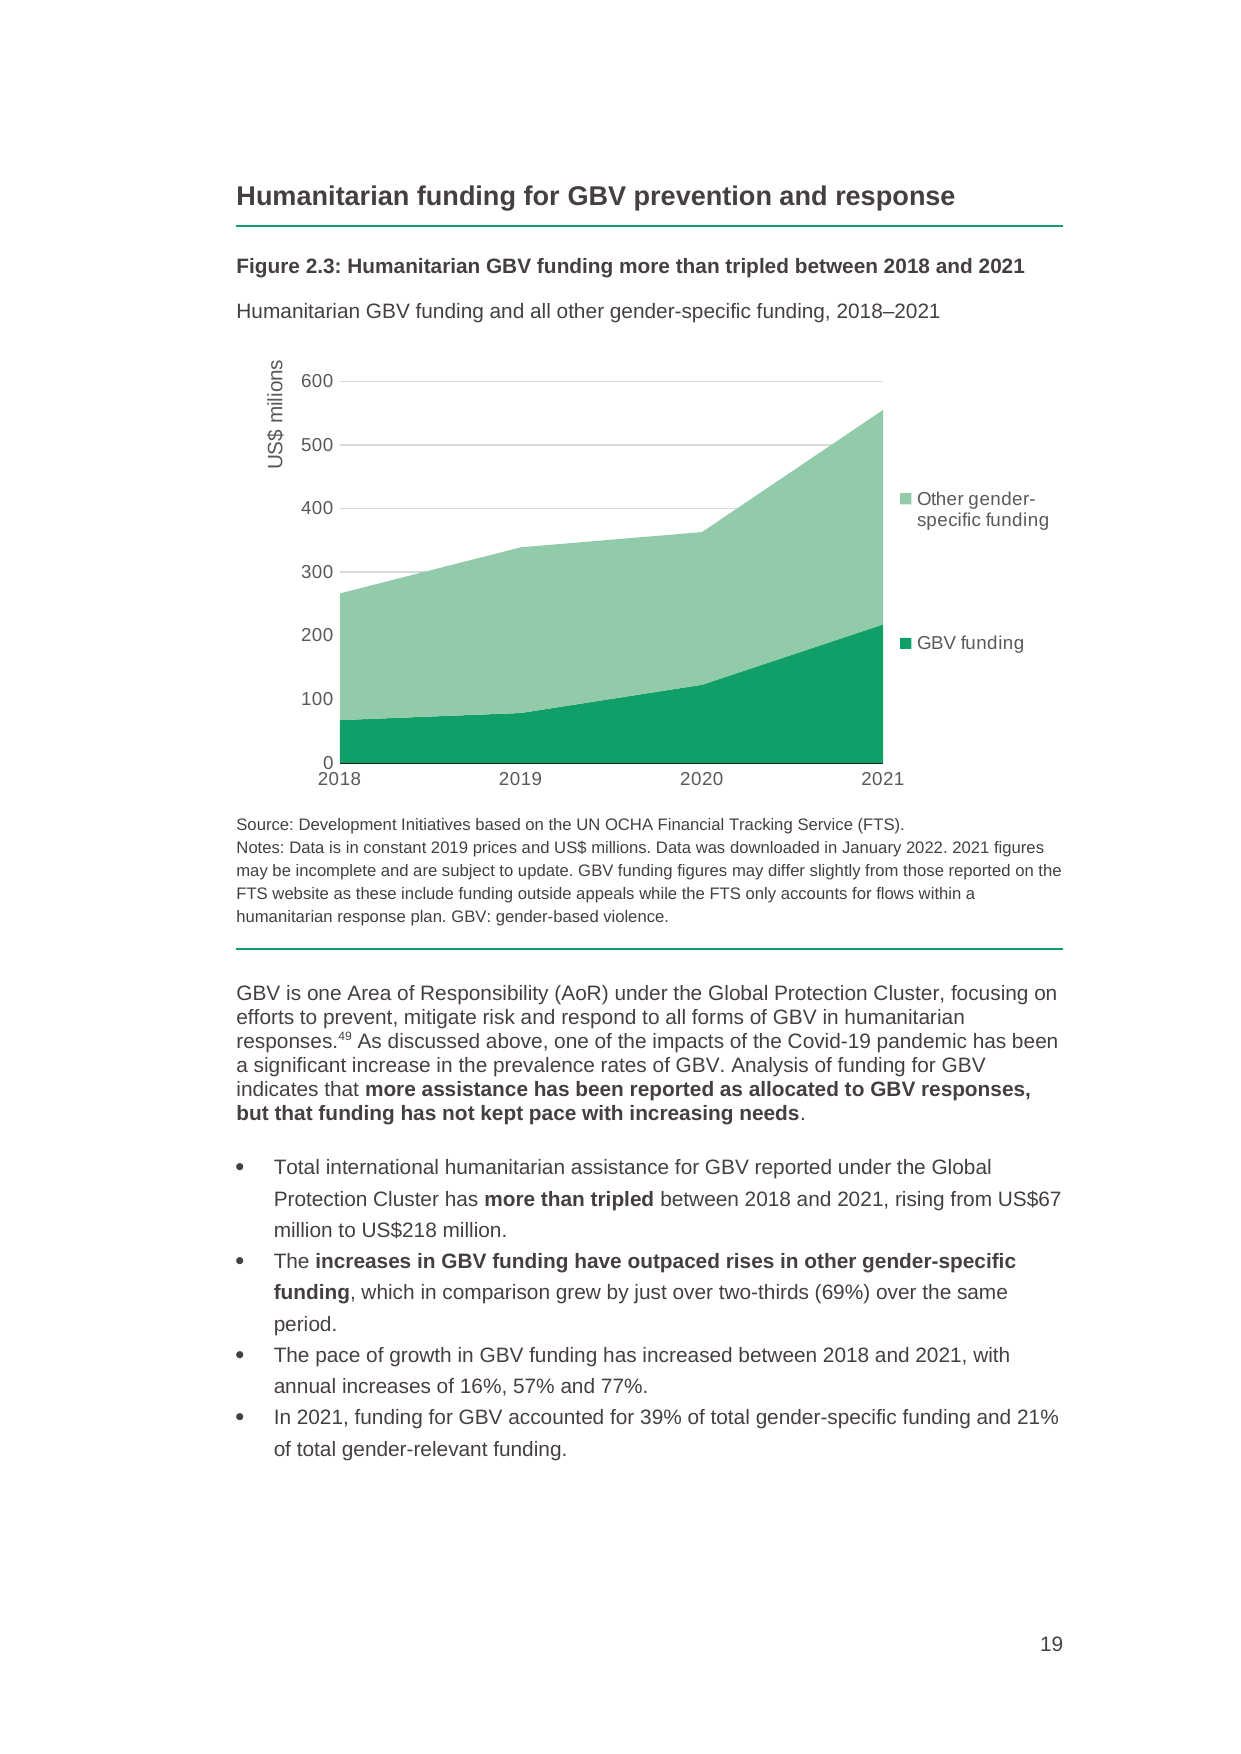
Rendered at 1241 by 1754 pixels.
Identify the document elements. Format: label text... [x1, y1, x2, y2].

text GBV is one Area of Responsibility (AoR) under the Global Protection Cluster, focusing on efforts to prevent, mitigate risk and respond to all forms of GBV in humanitarian responses. As discussed above, one of the impacts of the Covid-19 pandemic has been a significant increase in the prevalence rates of GBV. Analysis of funding for GBV indicates that more assistance has been reported as allocated to GBV responses, but that funding has not kept pace with increasing needs. [236, 981, 1063, 1125]
list Total international humanitarian assistance for GBV reported under the Global Protection Cluster has more than tripled between 2018 and 2021, rising from US$67 million to US$218 million. [236, 1150, 1063, 1243]
list The pace of growth in GBV funding has increased between 2018 and 2021, with annual increases of 16%, 57% and 77%. [236, 1337, 1063, 1400]
subtitle Humanitarian funding for GBV prevention and response [236, 177, 1063, 213]
list In 2021, funding for GBV accounted for 39% of total gender-specific funding and 21% of total gender-relevant funding. [236, 1400, 1063, 1462]
text Notes: Data is in constant 2019 prices and US$ millions. Data was downloaded in January 2022. 2021 figures may be incomplete and are subject to update. GBV funding figures may differ slightly from those reported on the FTS website as these include funding outside appeals while the FTS only accounts for flows within a humanitarian response plan. GBV: gender-based violence. [236, 835, 1063, 948]
text Source: Development Initiatives based on the UN OCHA Financial Tracking Service (FTS). [236, 812, 1063, 835]
title Figure 2.3: Humanitarian GBV funding more than tripled between 2018 and 2021 [236, 227, 1063, 271]
title Humanitarian GBV funding and all other gender-specific funding, 2018–2021 [236, 271, 1063, 325]
list The increases in GBV funding have outpaced rises in other gender-specific funding, which in comparison grew by just over two-thirds (69%) over the same period. [236, 1243, 1063, 1337]
